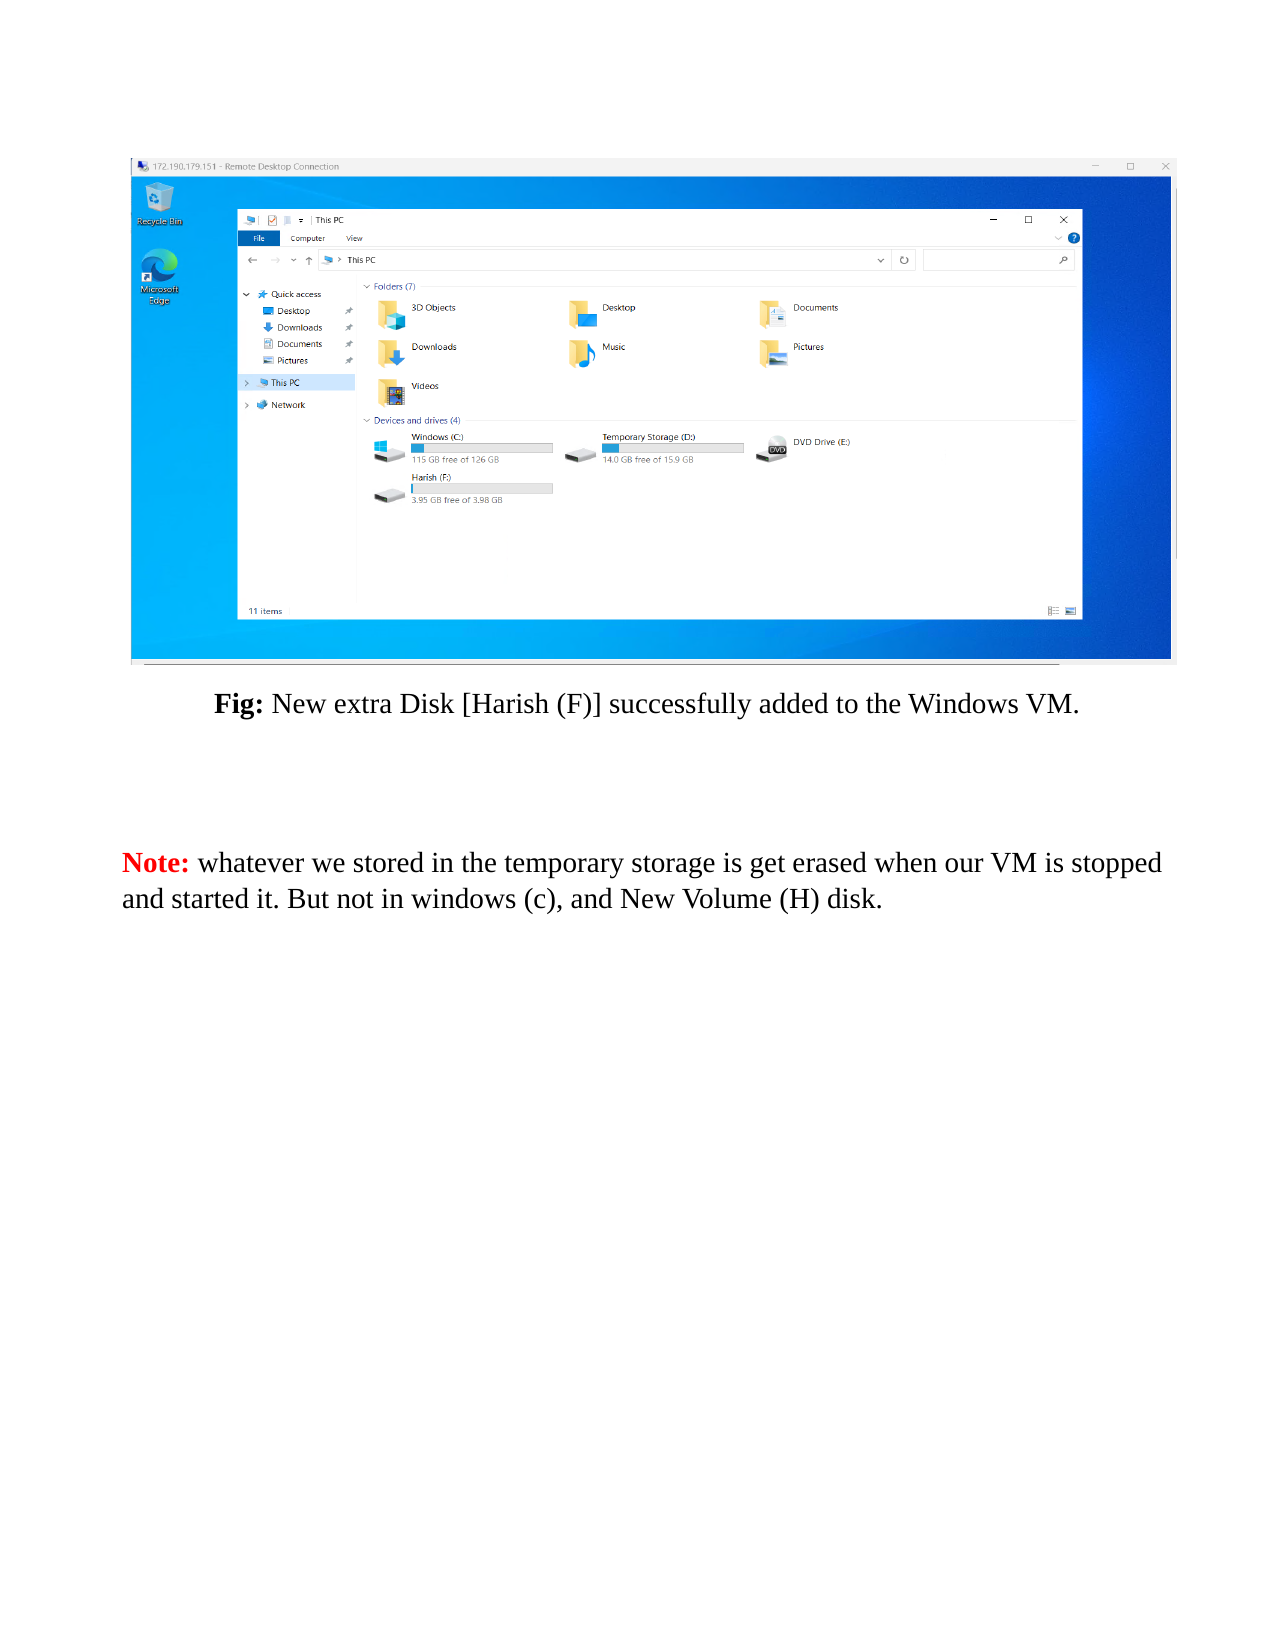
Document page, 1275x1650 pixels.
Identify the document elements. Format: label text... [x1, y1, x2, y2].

picture [130, 158, 1177, 664]
text Note: whatever we stored in the temporary storage is get erased when our VM is stopped and started it. But not in windows (c), and New Volume (H) disk. [122, 845, 1172, 915]
